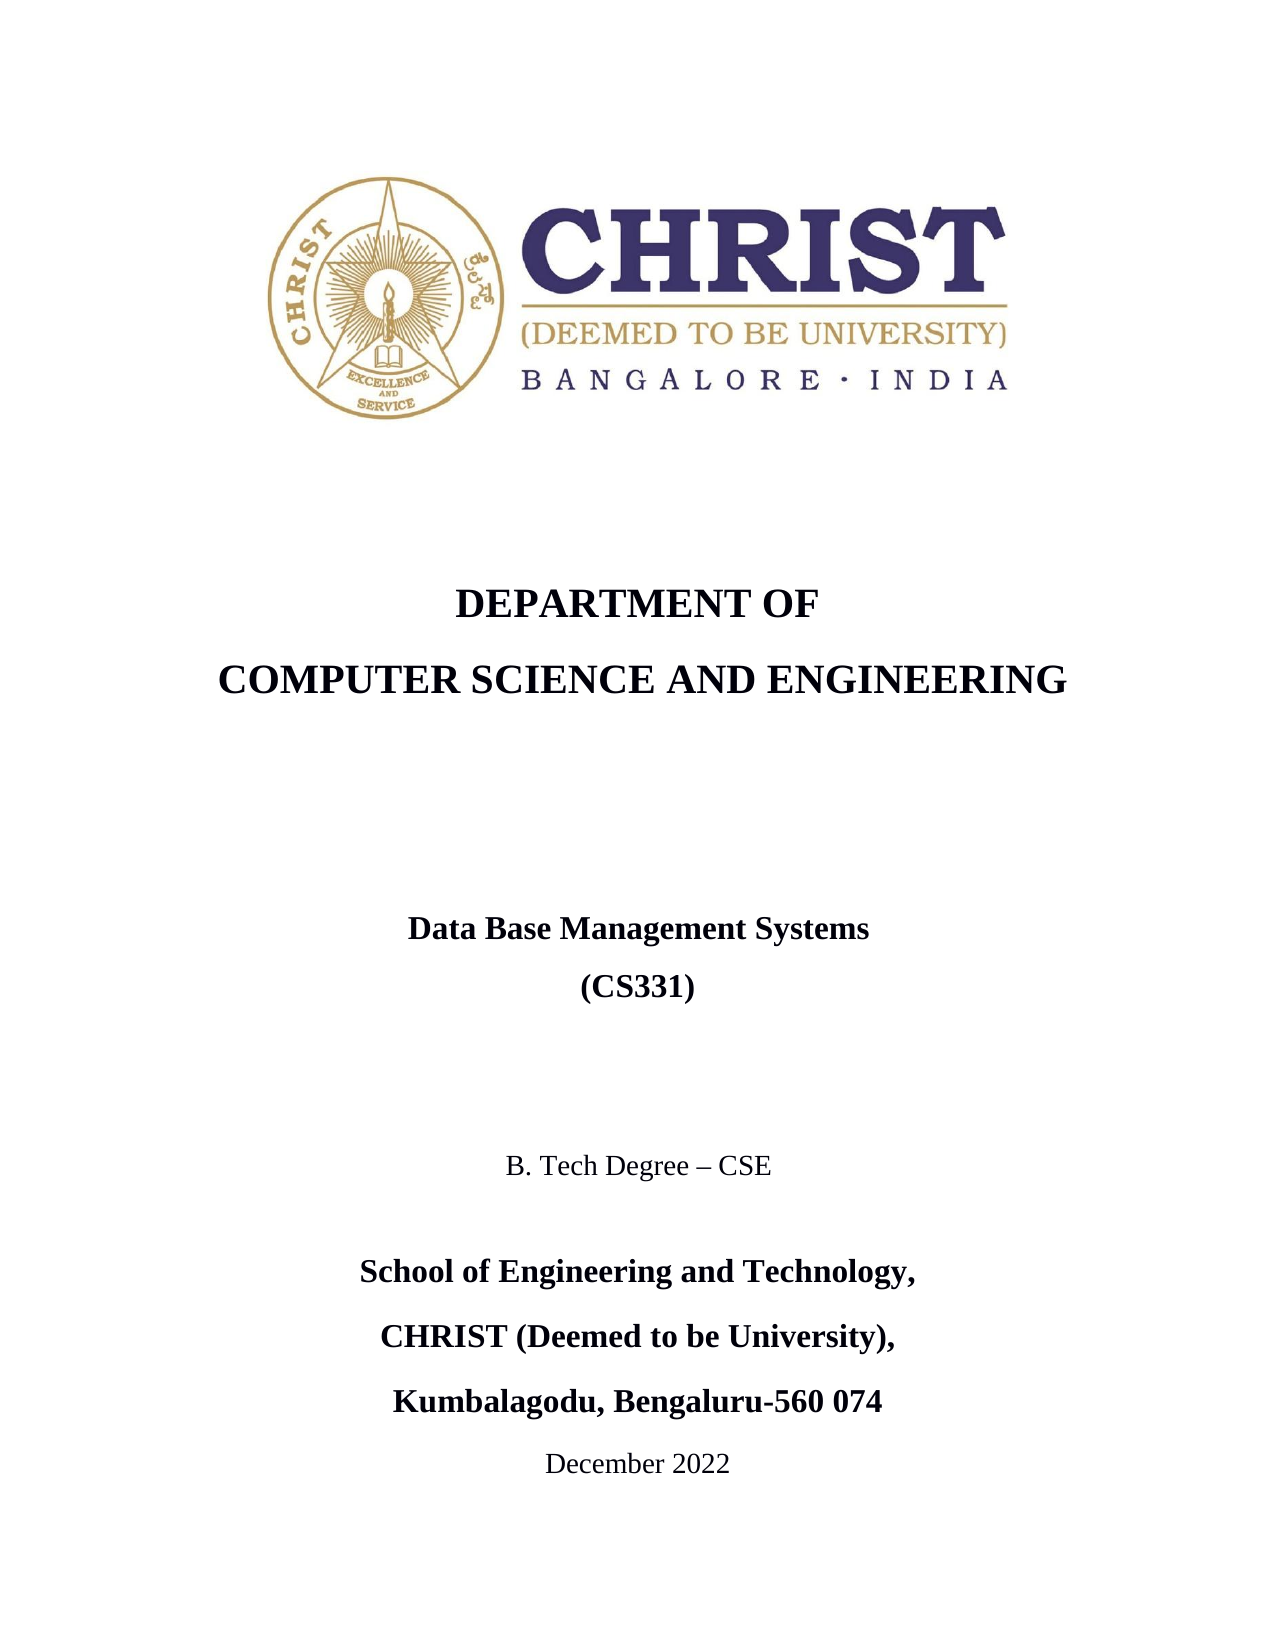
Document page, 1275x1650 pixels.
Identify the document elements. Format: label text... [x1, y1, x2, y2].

text CHRIST (Deemed to be University), [150, 1316, 1125, 1354]
text School of Engineering and Technology, [150, 1251, 1125, 1289]
text DEPARTMENT OF [150, 579, 1125, 627]
text (CS331) [150, 966, 1125, 1004]
text B. Tech Degree – CSE [150, 1148, 1127, 1181]
text COMPUTER SCIENCE AND ENGINEERING [150, 655, 1125, 703]
text Kumbalagodu, Bengaluru-560 074 [150, 1381, 1125, 1419]
text Data Base Management Systems [150, 908, 1127, 947]
text December 2022 [150, 1446, 1125, 1479]
picture [265, 150, 1010, 448]
